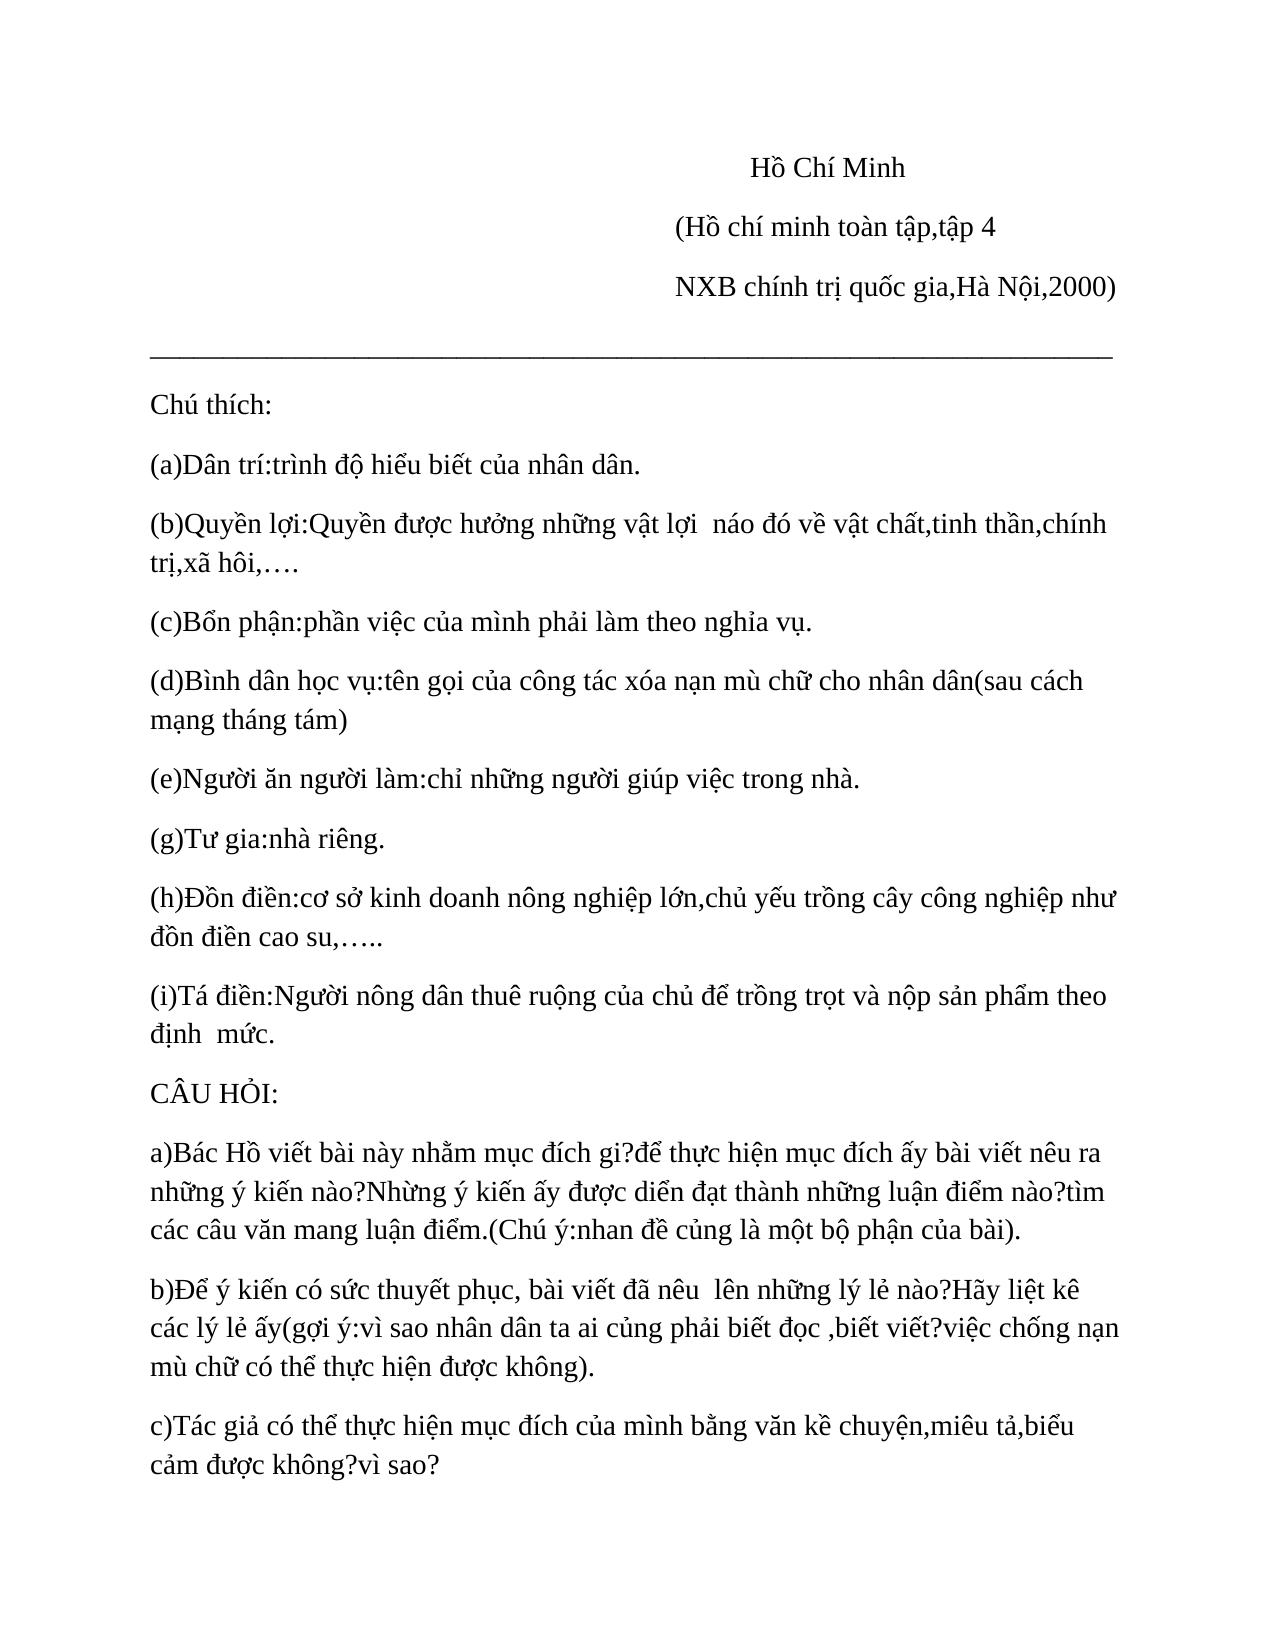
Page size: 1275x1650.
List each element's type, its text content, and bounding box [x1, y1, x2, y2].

text __________________________________________________________________ [150, 328, 1125, 362]
text (h)Đồn điền:cơ sở kinh doanh nông nghiệp lớn,chủ yếu trồng cây công nghiệp như đồn điền cao su,….. [150, 880, 1125, 952]
text Chú thích: [150, 387, 1125, 421]
text (e)Người ăn người làm:chỉ những người giúp việc trong nhà. [150, 761, 1125, 795]
text (i)Tá điền:Người nông dân thuê ruộng của chủ để trồng trọt và nộp sản phẩm theo định mức. [150, 978, 1125, 1050]
text CÂU HỎI: [150, 1076, 1125, 1109]
text Hồ Chí Minh [150, 150, 1125, 183]
text c)Tác giả có thể thực hiện mục đích của mình bằng văn kề chuyện,miêu tả,biểu cảm được không?vì sao? [150, 1408, 1125, 1480]
text NXB chính trị quốc gia,Hà Nội,2000) [675, 269, 1125, 302]
text a)Bác Hồ viết bài này nhằm mục đích gi?để thực hiện mục đích ấy bài viết nêu ra những ý kiến nào?Nhừng ý kiến ấy được diển đạt thành những luận điểm nào?tìm các câu văn mang luận điểm.(Chú ý:nhan đề củng là một bộ phận của bài). [150, 1135, 1125, 1246]
text (Hồ chí minh toàn tập,tập 4 [150, 209, 1125, 243]
text (b)Quyền lợi:Quyền được hưởng những vật lợi náo đó về vật chất,tinh thần,chính trị,xã hôi,…. [150, 506, 1125, 578]
text (d)Bình dân học vụ:tên gọi của công tác xóa nạn mù chữ cho nhân dân(sau cách mạng tháng tám) [150, 663, 1125, 736]
text b)Để ý kiến có sức thuyết phục, bài viết đã nêu lên những lý lẻ nào?Hãy liệt kê các lý lẻ ấy(gợi ý:vì sao nhân dân ta ai củng phải biết đọc ,biết viết?việc chống nạn mù chữ có thể thực hiện được không). [150, 1272, 1125, 1382]
text (a)Dân trí:trình độ hiểu biết của nhân dân. [150, 447, 1125, 480]
text (c)Bổn phận:phần việc của mình phải làm theo nghỉa vụ. [150, 604, 1125, 638]
text (g)Tư gia:nhà riêng. [150, 821, 1125, 854]
